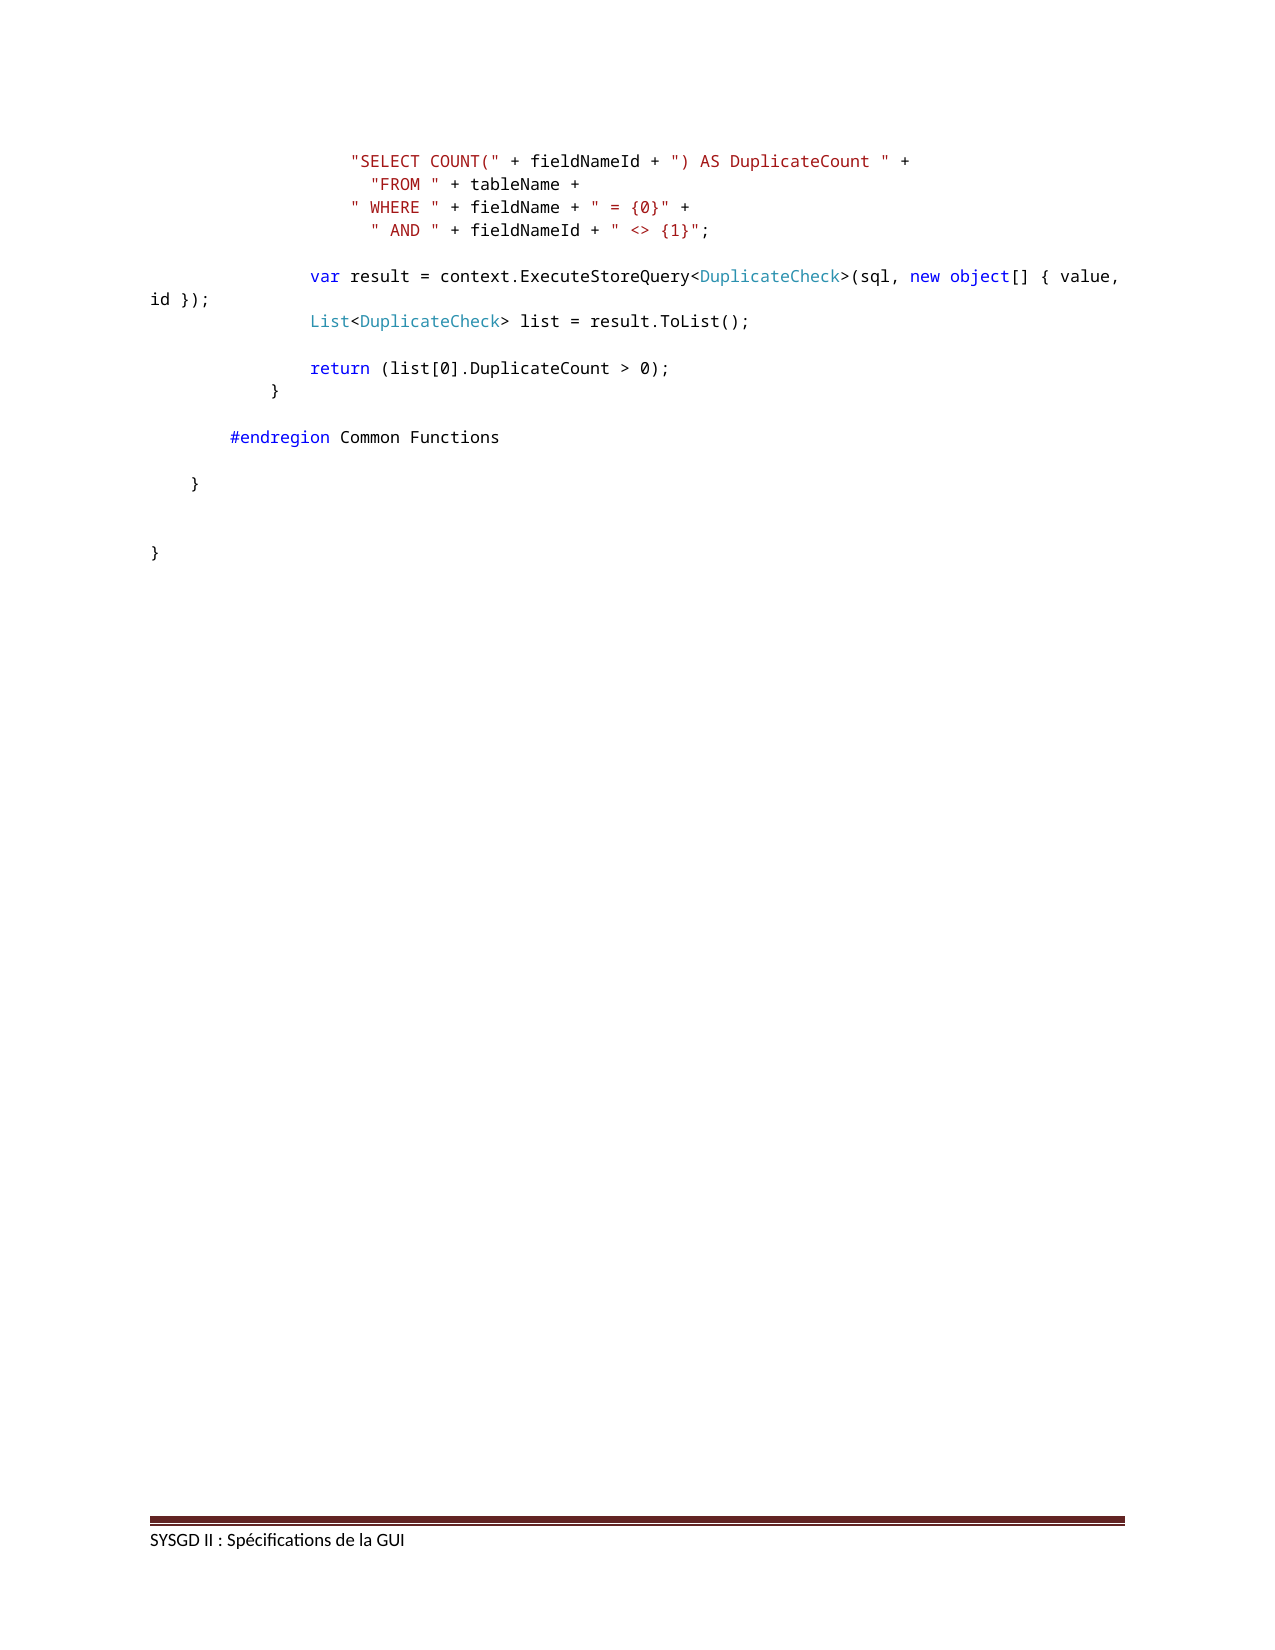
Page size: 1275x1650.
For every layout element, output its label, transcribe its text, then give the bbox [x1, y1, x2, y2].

text "FROM " + tableName + [150, 173, 1125, 195]
text " AND " + fieldNameId + " <> {1}"; [150, 218, 1125, 241]
text } [150, 472, 1125, 494]
text } [150, 379, 1125, 402]
text " WHERE " + fieldName + " = {0}" + [150, 195, 1125, 218]
text "SELECT COUNT(" + fieldNameId + ") AS DuplicateCount " + [150, 150, 1125, 173]
text #endregion Common Functions [150, 425, 1125, 448]
text var result = context.ExecuteStoreQuery<DuplicateCheck>(sql, new object[] { value, id }); [150, 264, 1125, 310]
text return (list[0].DuplicateCount > 0); [150, 356, 1125, 379]
text } [150, 541, 1125, 563]
text List<DuplicateCheck> list = result.ToList(); [150, 310, 1125, 333]
